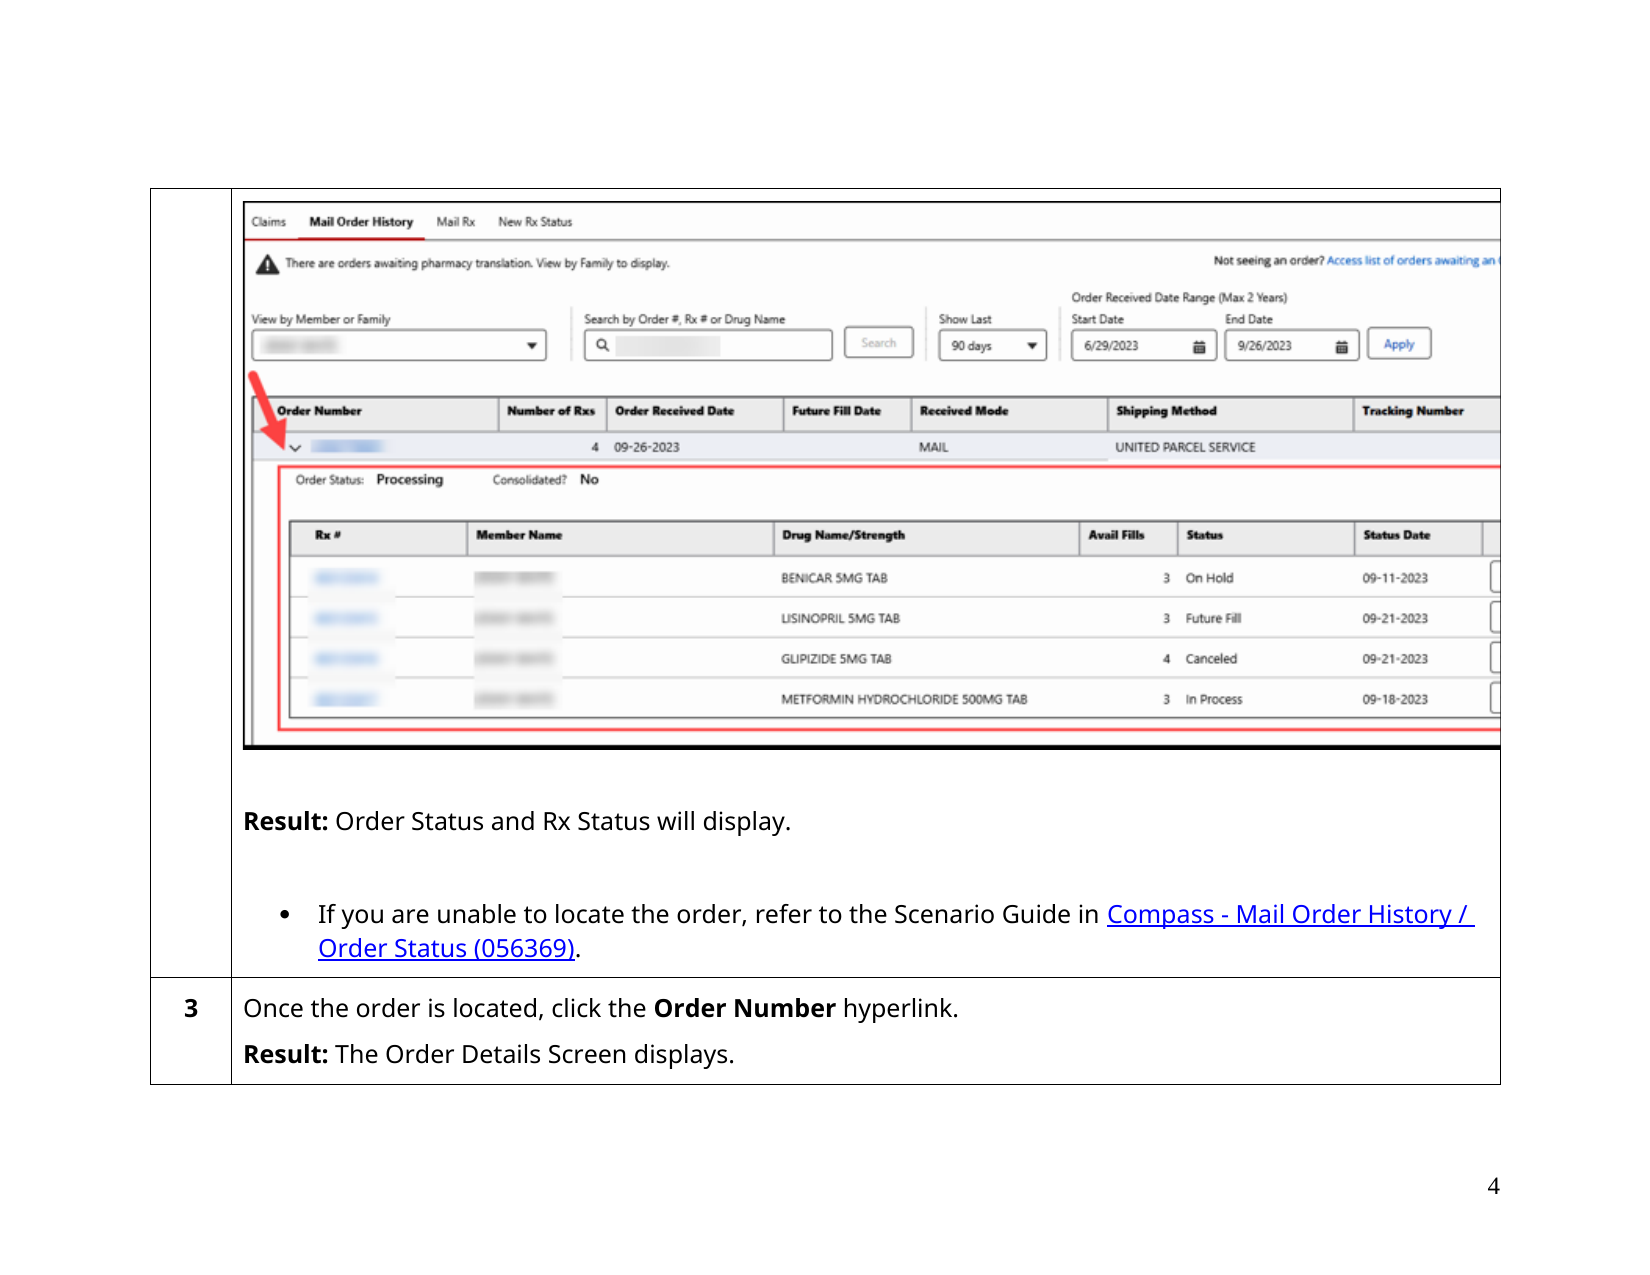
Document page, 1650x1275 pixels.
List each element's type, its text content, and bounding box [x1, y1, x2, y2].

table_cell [232, 978, 1500, 1084]
picture [242, 201, 1501, 750]
table_cell 2 [151, 189, 231, 977]
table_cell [232, 189, 1500, 977]
table_cell 3 [151, 978, 231, 1084]
